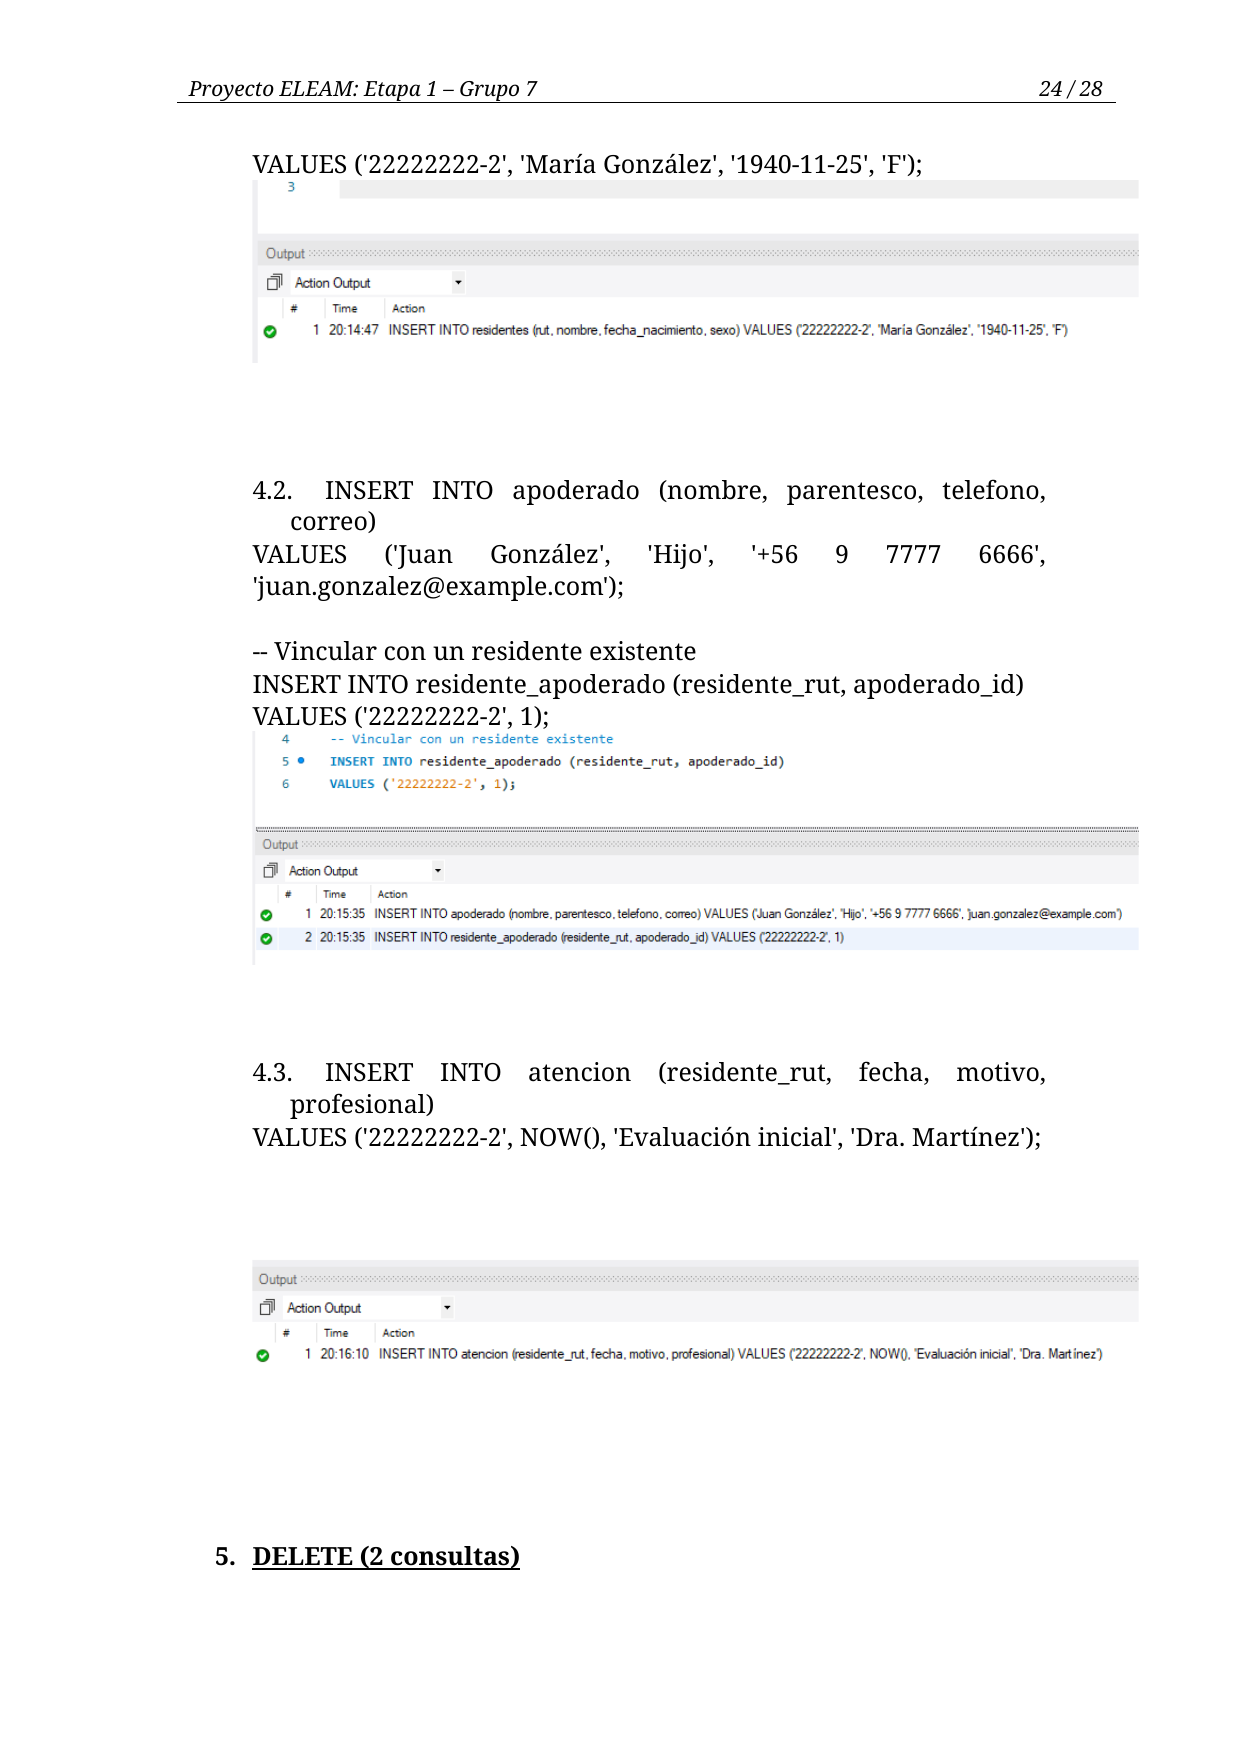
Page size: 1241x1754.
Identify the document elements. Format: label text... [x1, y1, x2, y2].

list VALUES ('22222222-2', 1); [252, 699, 1046, 731]
list INSERT INTO apoderado (nombre, parentesco, telefono, correo) [252, 473, 1046, 538]
list -- Vincular con un residente existente [252, 635, 1046, 667]
list VALUES ('22222222-2', 'María González', '1940-11-25', 'F'); [252, 148, 1046, 180]
list VALUES ('22222222-2', NOW(), 'Evaluación inicial', 'Dra. Martínez'); [252, 1120, 1046, 1152]
picture [252, 731, 1139, 965]
list INSERT INTO atencion (residente_rut, fecha, motivo, profesional) [252, 1056, 1046, 1120]
picture [252, 180, 1139, 363]
list INSERT INTO residente_apoderado (residente_rut, apoderado_id) [252, 667, 1046, 699]
list DELETE (2 consultas) [215, 1540, 1046, 1572]
picture [252, 1152, 1139, 1385]
list VALUES ('Juan González', 'Hijo', '+56 9 7777 6666', 'juan.gonzalez@example.com'); [252, 538, 1046, 603]
